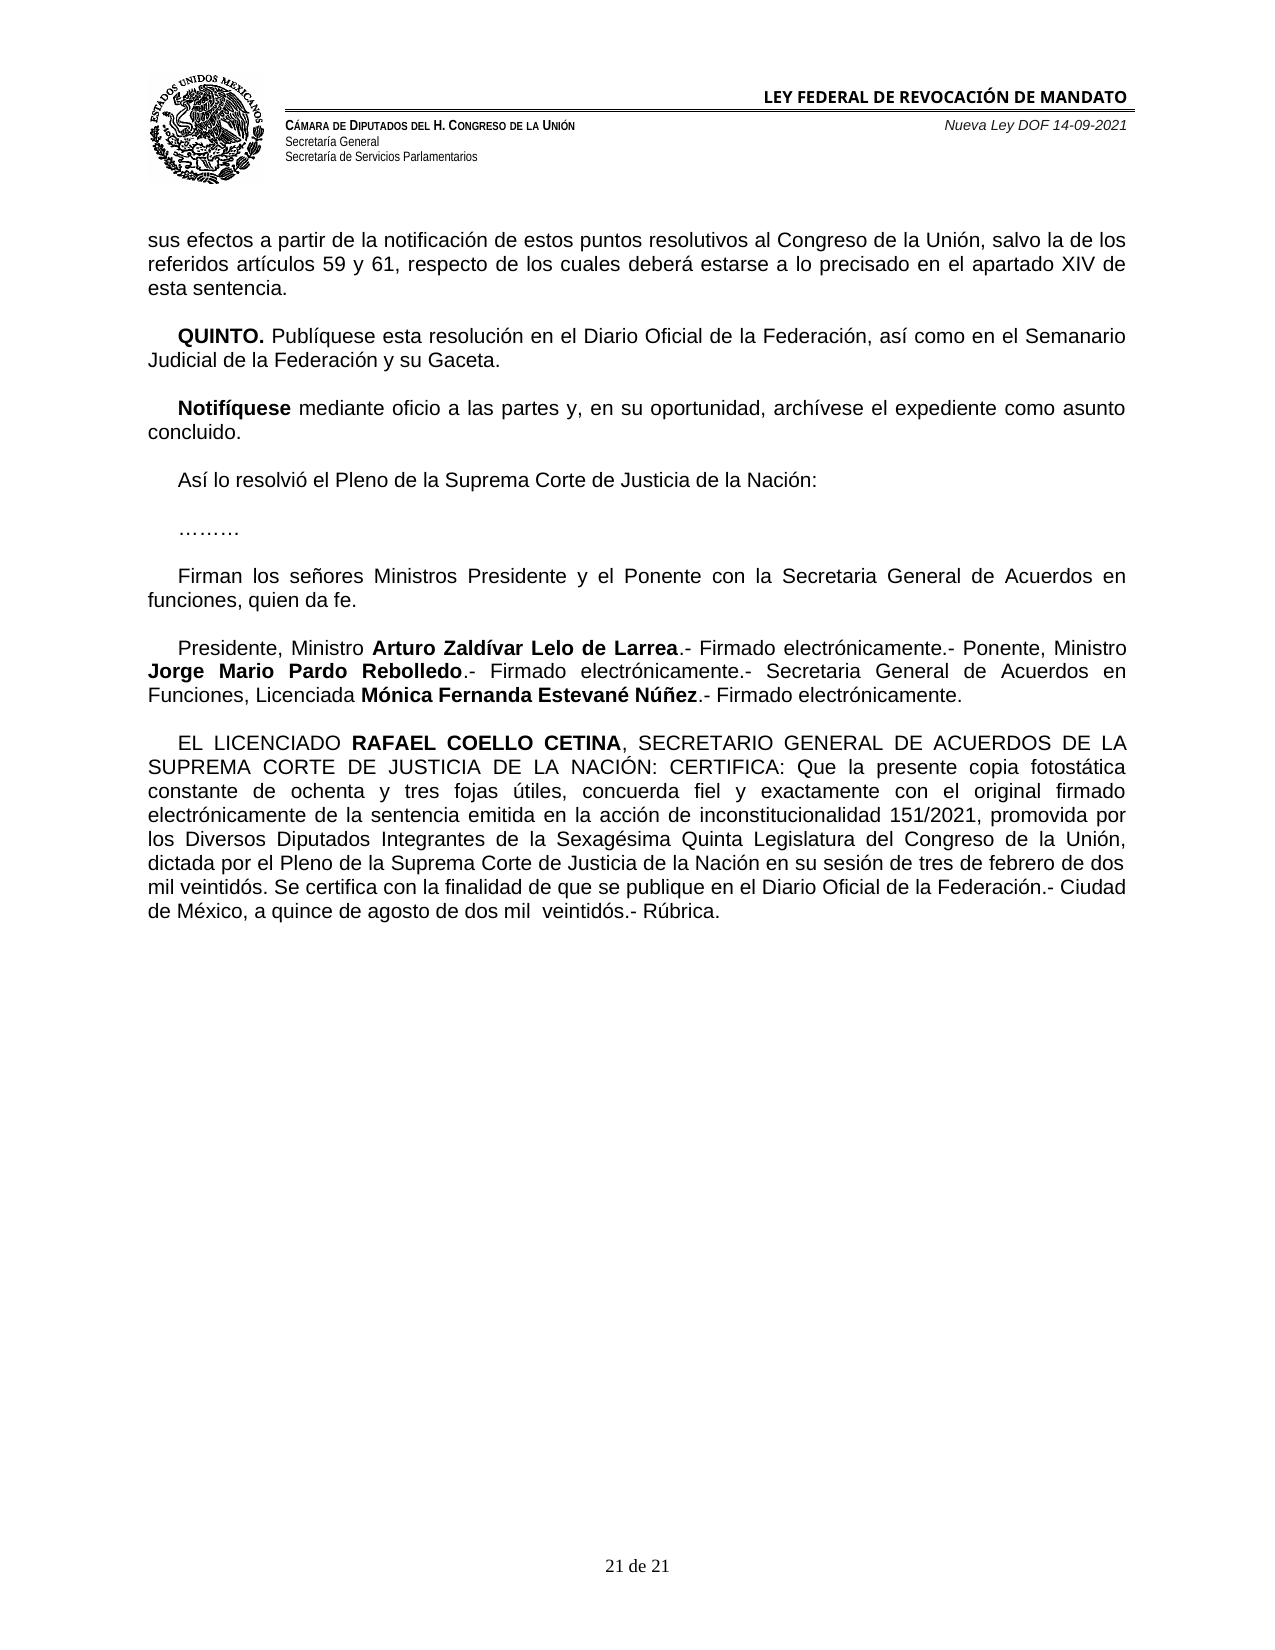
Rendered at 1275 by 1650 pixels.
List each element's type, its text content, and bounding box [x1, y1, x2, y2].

text QUINTO. Publíquese esta resolución en el Diario Oficial de la Federación, así como en el Semanario Judicial de la Federación y su Gaceta. [148, 324, 1127, 372]
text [148, 228, 1127, 300]
text Así lo resolvió el Pleno de la Suprema Corte de Justicia de la Nación: [148, 468, 1127, 492]
text ……… [148, 516, 1127, 539]
text Firman los señores Ministros Presidente y el Ponente con la Secretaria General de Acuerdos en funciones, quien da fe. [148, 563, 1127, 611]
text EL LICENCIADO RAFAEL COELLO CETINA, SECRETARIO GENERAL DE ACUERDOS DE LA SUPREMA CORTE DE JUSTICIA DE LA NACIÓN: CERTIFICA: Que la presente copia fotostática constante de ochenta y tres fojas útiles, concuerda fiel y exactamente con el original firmado electrónicamente de la sentencia emitida en la acción de inconstitucionalidad 151/2021, promovida por los Diversos Diputados Integrantes de la Sexagésima Quinta Legislatura del Congreso de la Unión, dictada por el Pleno de la Suprema Corte de Justicia de la Nación en su sesión de tres de febrero de dos mil veintidós. Se certifica con la finalidad de que se publique en el Diario Oficial de la Federación.- Ciudad de México, a quince de agosto de dos mil veintidós.- Rúbrica. [148, 731, 1127, 923]
text Presidente, Ministro Arturo Zaldívar Lelo de Larrea.- Firmado electrónicamente.- Ponente, Ministro Jorge Mario Pardo Rebolledo.- Firmado electrónicamente.- Secretaria General de Acuerdos en Funciones, Licenciada Mónica Fernanda Estevané Núñez.- Firmado electrónicamente. [148, 635, 1127, 707]
text Notifíquese mediante oficio a las partes y, en su oportunidad, archívese el expediente como asunto concluido. [148, 396, 1127, 444]
